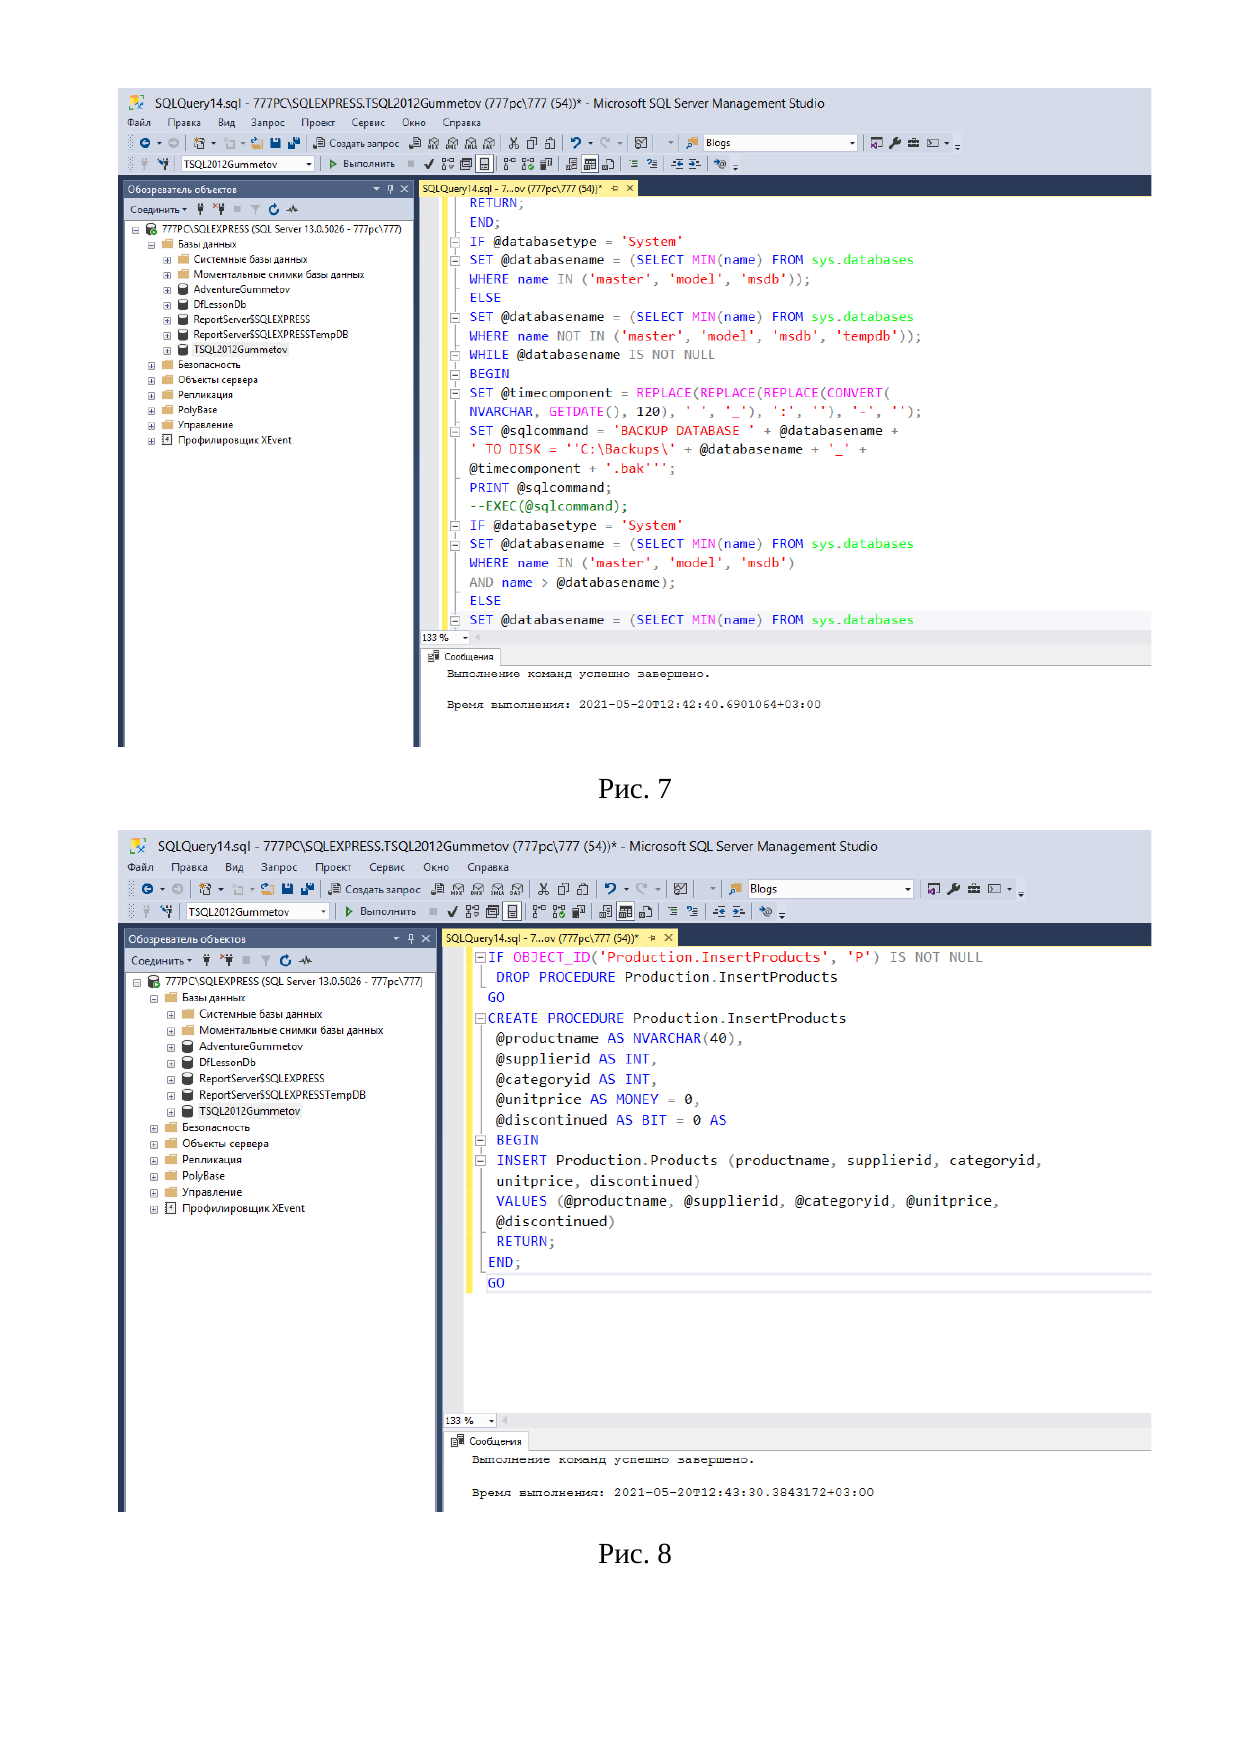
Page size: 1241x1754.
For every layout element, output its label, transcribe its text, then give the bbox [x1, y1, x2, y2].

text Рис. 7 [118, 771, 1152, 805]
text Рис. 8 [118, 1537, 1152, 1570]
picture [118, 830, 1152, 1512]
picture [118, 88, 1152, 747]
